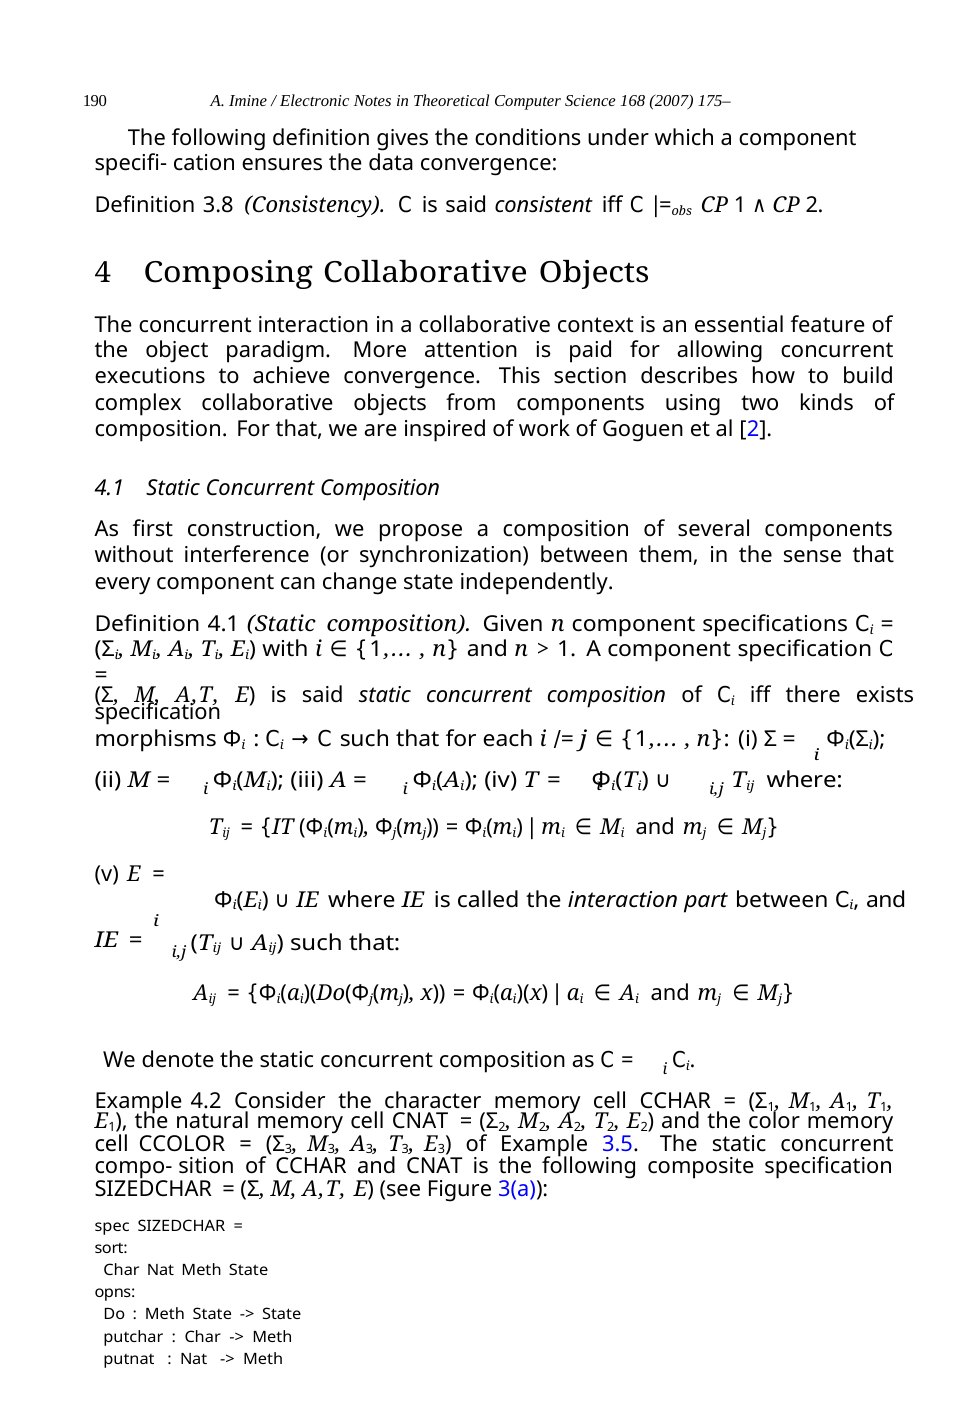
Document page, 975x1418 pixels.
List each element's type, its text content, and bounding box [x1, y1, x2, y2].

list Static Concurrent Composition [94, 472, 914, 502]
text (Σ, M, A,T, E) is said static concurrent composition of Ci iff there exists specification [94, 689, 914, 723]
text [103, 1303, 308, 1369]
text morphisms Φi : Ci → C such that for each i /= j ∈ {1,... , n}: (i) Σ = Φi(Σi); [94, 732, 628, 750]
text i [153, 886, 209, 928]
text The concurrent interaction in a collaborative context is an essential feature of the object paradigm. More attention is paid for allowing concurrent executions to achieve convergence. This section describes how to build complex collaborative objects from components using two kinds of composition. For that, we are inspired of work of Goguen et al [2]. [94, 312, 894, 443]
text i [71, 750, 820, 763]
text i,j (Tij ∪ Aij) such that: [171, 928, 914, 956]
text sort: [94, 1236, 914, 1258]
text Char Nat Meth State opns: [94, 1258, 301, 1302]
text As first construction, we propose a composition of several components without interference (or synchronization) between them, in the sense that every component can change state independently. [94, 515, 894, 596]
subtitle Composing Collaborative Objects [94, 251, 914, 291]
text Definition 4.1 (Static composition). Given n component specifications Ci = (Σi, Mi, Ai, Ti, Ei) with i ∈ {1,... , n} and n > 1. A component specification C = [94, 611, 893, 689]
text Definition 3.8 (Consistency). C is said consistent iff C |=obs CP 1 ∧ CP 2. [94, 189, 914, 219]
text (ii) M = i Φi(Mi); (iii) A = i Φi(Ai); (iv) T = Φi(Ti) ∪ i,j Tij where: [94, 763, 914, 793]
text We denote the static concurrent composition as C = i Ci. [73, 1028, 914, 1079]
text Tij = {IT (Φi(mi), Φj(mj)) = Φi(mi) | mi ∈ Mi and mj ∈ Mj} [96, 811, 891, 841]
text (v) E = [94, 862, 209, 886]
text Aij = {Φi(ai)(Do(Φj(mj), x)) = Φi(ai)(x) | ai ∈ Ai and mj ∈ Mj} [96, 977, 891, 1007]
text IE = [94, 928, 147, 952]
text Example 4.2 Consider the character memory cell CCHAR = (Σ1, M1, A1, T1, E1), the natural memory cell CNAT = (Σ2, M2, A2, T2, E2) and the color memory cell CCOLOR = (Σ3, M3, A3, T3, E3) of Example 3.5. The static concurrent compo- sition of CCHAR and CNAT is the following composite specification SIZEDCHAR = (Σ, M, A,T, E) (see Figure 3(a)): [94, 1091, 894, 1202]
text The following definition gives the conditions under which a component specifi- cation ensures the data convergence: [94, 124, 914, 177]
text spec SIZEDCHAR = [94, 1214, 914, 1236]
text Φi(Ei) ∪ IE where IE is called the interaction part between Ci, and [214, 884, 914, 913]
